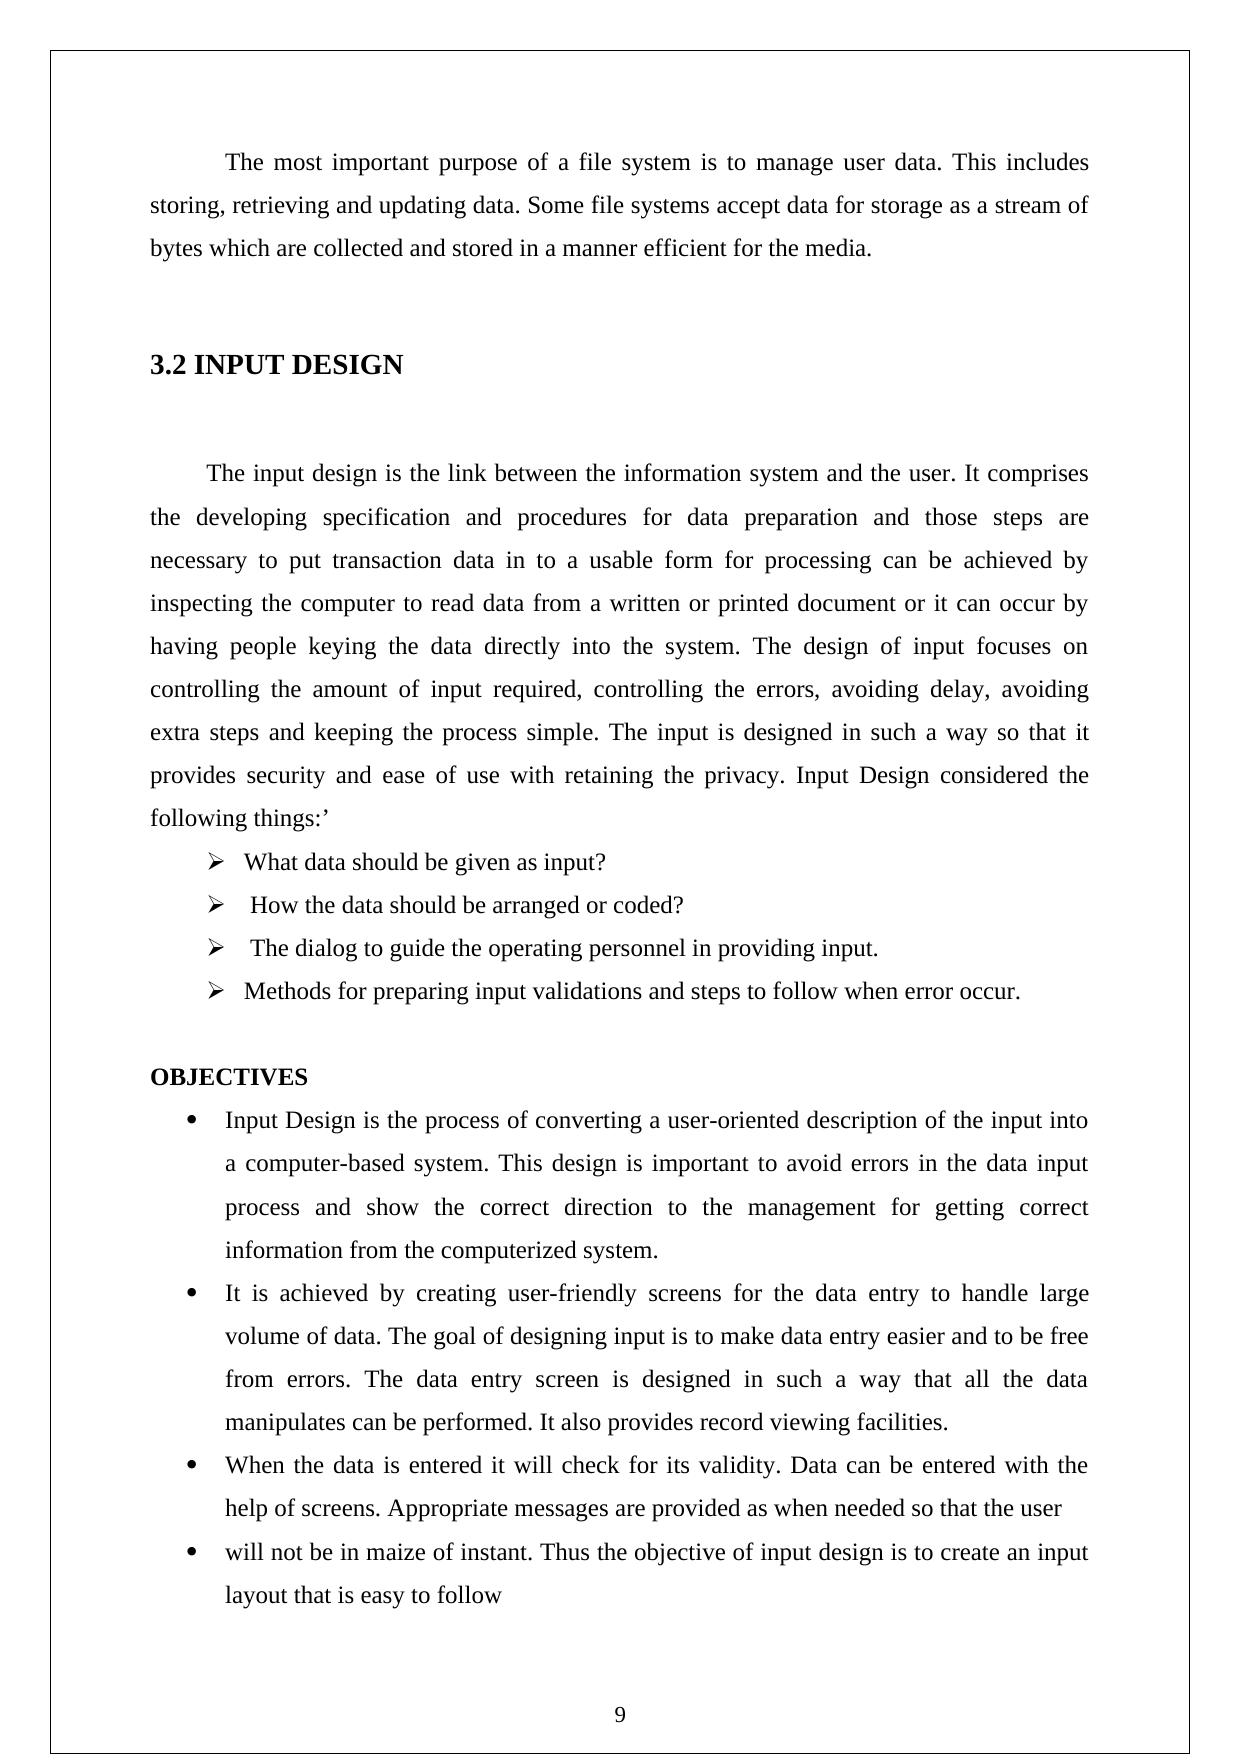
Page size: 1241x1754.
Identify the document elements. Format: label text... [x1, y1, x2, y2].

text OBJECTIVES [150, 1062, 1090, 1091]
list will not be in maize of instant. Thus the objective of input design is to create an input layout that is easy to follow [187, 1537, 1090, 1608]
subtitle 3.2 INPUT DESIGN [150, 347, 1090, 381]
list What data should be given as input? [206, 847, 1090, 875]
list How the data should be arranged or coded? [206, 890, 1090, 918]
text The most important purpose of a file system is to manage user data. This includes storing, retrieving and updating data. Some file systems accept data for storage as a stream of bytes which are collected and stored in a manner efficient for the media. [150, 147, 1090, 262]
list It is achieved by creating user-friendly screens for the data entry to handle large volume of data. The goal of designing input is to make data entry easier and to be free from errors. The data entry screen is designed in such a way that all the data manipulates can be performed. It also provides record viewing facilities. [187, 1278, 1090, 1436]
list Input Design is the process of converting a user-oriented description of the input into a computer-based system. This design is important to avoid errors in the data input process and show the correct direction to the management for getting correct information from the computerized system. [187, 1105, 1090, 1263]
list When the data is entered it will check for its validity. Data can be entered with the help of screens. Appropriate messages are provided as when needed so that the user [187, 1450, 1090, 1522]
list The dialog to guide the operating personnel in providing input. [206, 933, 1090, 962]
list Methods for preparing input validations and steps to follow when error occur. [206, 976, 1090, 1005]
text The input design is the link between the information system and the user. It comprises the developing specification and procedures for data preparation and those steps are necessary to put transaction data in to a usable form for processing can be achieved by inspecting the computer to read data from a written or printed document or it can occur by having people keying the data directly into the system. The design of input focuses on controlling the amount of input required, controlling the errors, avoiding delay, avoiding extra steps and keeping the process simple. The input is designed in such a way so that it provides security and ease of use with retaining the privacy. Input Design considered the following things:’ [150, 458, 1090, 832]
